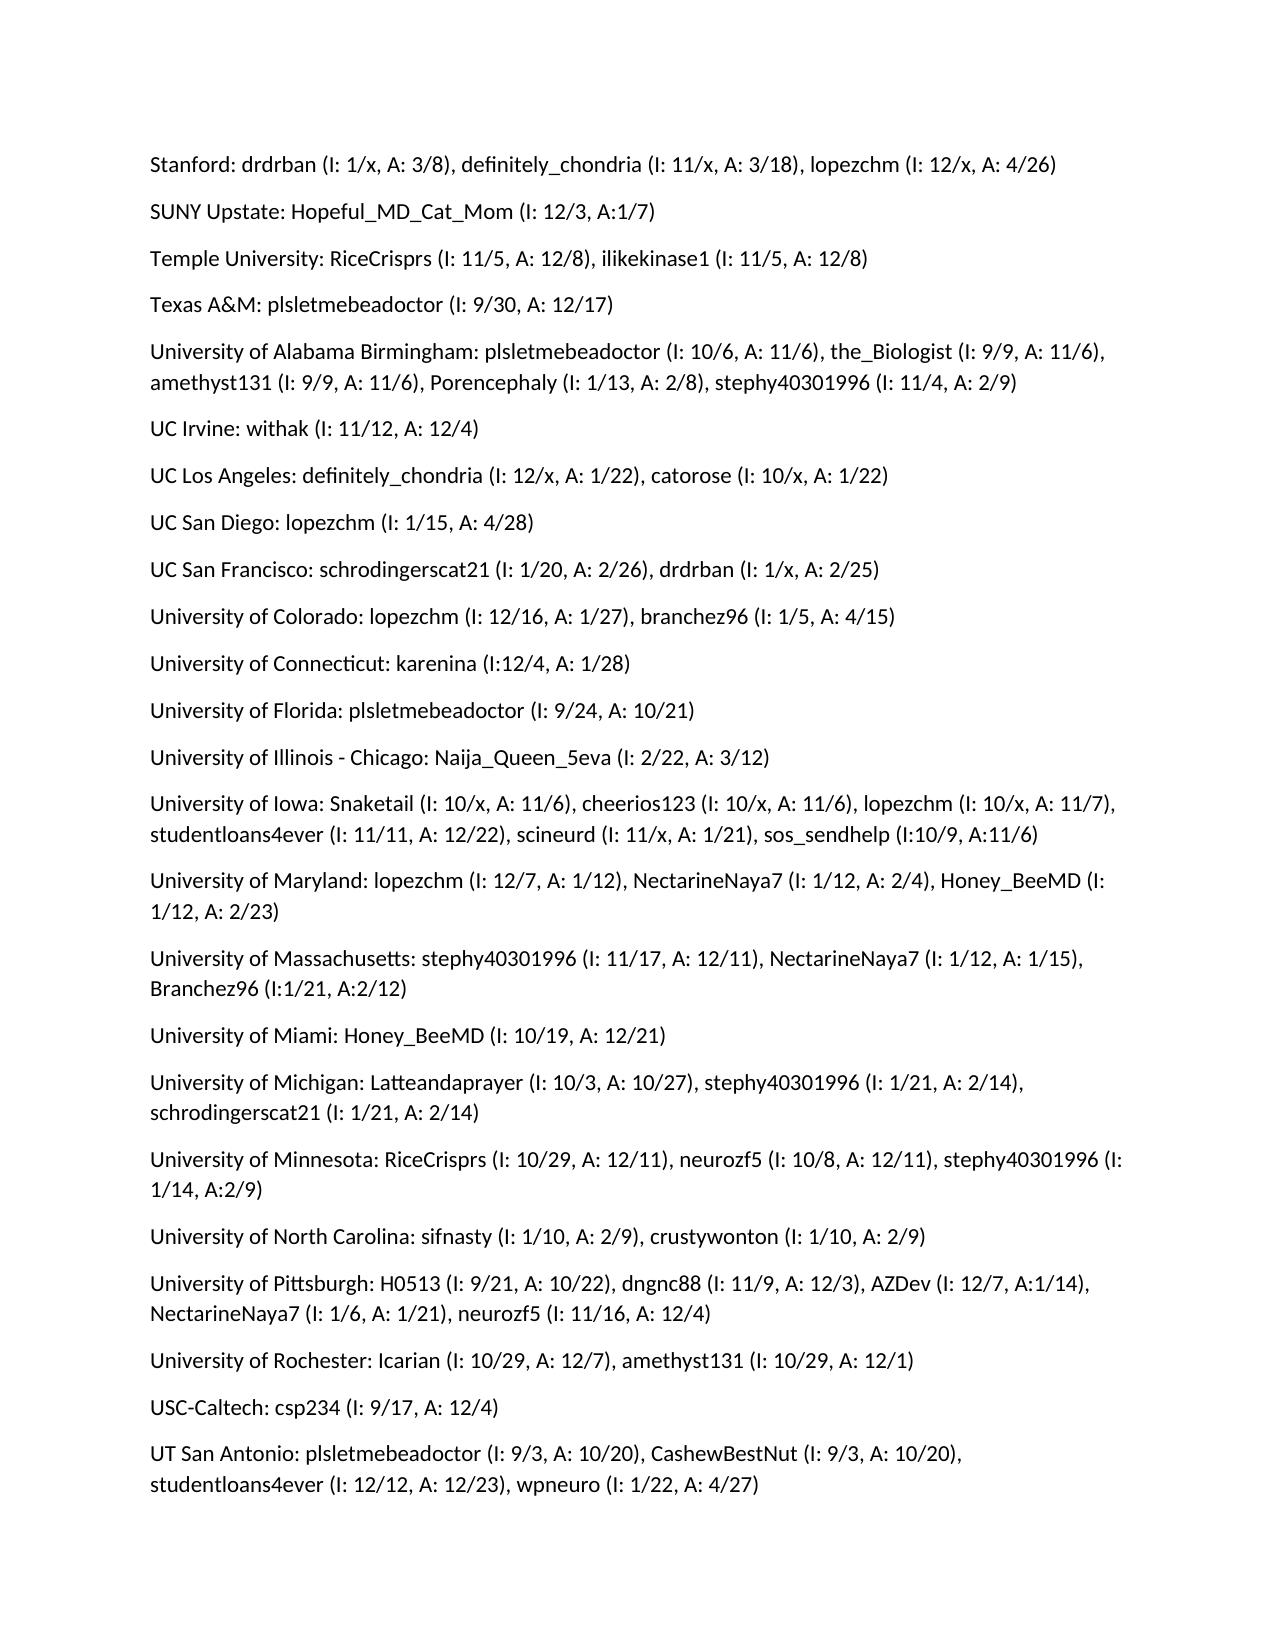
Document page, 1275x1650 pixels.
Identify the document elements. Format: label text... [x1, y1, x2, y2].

text University of North Carolina: sifnasty (I: 1/10, A: 2/9), crustywonton (I: 1/10, A: 2/9) [150, 1222, 1125, 1250]
text University of Connecticut: karenina (I:12/4, A: 1/28) [150, 649, 1125, 677]
text Temple University: RiceCrisprs (I: 11/5, A: 12/8), ilikekinase1 (I: 11/5, A: 12/8) [150, 244, 1125, 272]
text University of Miami: Honey_BeeMD (I: 10/19, A: 12/21) [150, 1021, 1125, 1049]
text USC-Caltech: csp234 (I: 9/17, A: 12/4) [150, 1393, 1125, 1421]
text University of Alabama Birmingham: plsletmebeadoctor (I: 10/6, A: 11/6), the_Biologist (I: 9/9, A: 11/6), amethyst131 (I: 9/9, A: 11/6), Porencephaly (I: 1/13, A: 2/8), stephy40301996 (I: 11/4, A: 2/9) [150, 337, 1125, 396]
text University of Florida: plsletmebeadoctor (I: 9/24, A: 10/21) [150, 696, 1125, 724]
text University of Massachusetts: stephy40301996 (I: 11/17, A: 12/11), NectarineNaya7 (I: 1/12, A: 1/15), Branchez96 (I:1/21, A:2/12) [150, 944, 1125, 1002]
text Texas A&M: plsletmebeadoctor (I: 9/30, A: 12/17) [150, 291, 1125, 319]
text Stanford: drdrban (I: 1/x, A: 3/8), definitely_chondria (I: 11/x, A: 3/18), lopezchm (I: 12/x, A: 4/26) [150, 150, 1125, 178]
text UT San Antonio: plsletmebeadoctor (I: 9/3, A: 10/20), CashewBestNut (I: 9/3, A: 10/20), studentloans4ever (I: 12/12, A: 12/23), wpneuro (I: 1/22, A: 4/27) [150, 1439, 1125, 1498]
text University of Colorado: lopezchm (I: 12/16, A: 1/27), branchez96 (I: 1/5, A: 4/15) [150, 602, 1125, 630]
text University of Minnesota: RiceCrisprs (I: 10/29, A: 12/11), neurozf5 (I: 10/8, A: 12/11), stephy40301996 (I: 1/14, A:2/9) [150, 1145, 1125, 1203]
text University of Iowa: Snaketail (I: 10/x, A: 11/6), cheerios123 (I: 10/x, A: 11/6), lopezchm (I: 10/x, A: 11/7), studentloans4ever (I: 11/11, A: 12/22), scineurd (I: 11/x, A: 1/21), sos_sendhelp (I:10/9, A:11/6) [150, 789, 1125, 848]
text University of Pittsburgh: H0513 (I: 9/21, A: 10/22), dngnc88 (I: 11/9, A: 12/3), AZDev (I: 12/7, A:1/14), NectarineNaya7 (I: 1/6, A: 1/21), neurozf5 (I: 11/16, A: 12/4) [150, 1269, 1125, 1327]
text UC San Francisco: schrodingerscat21 (I: 1/20, A: 2/26), drdrban (I: 1/x, A: 2/25) [150, 555, 1125, 583]
text UC Los Angeles: definitely_chondria (I: 12/x, A: 1/22), catorose (I: 10/x, A: 1/22) [150, 461, 1125, 489]
text University of Rochester: Icarian (I: 10/29, A: 12/7), amethyst131 (I: 10/29, A: 12/1) [150, 1346, 1125, 1374]
text UC Irvine: withak (I: 11/12, A: 12/4) [150, 414, 1125, 443]
text University of Michigan: Latteandaprayer (I: 10/3, A: 10/27), stephy40301996 (I: 1/21, A: 2/14), schrodingerscat21 (I: 1/21, A: 2/14) [150, 1068, 1125, 1126]
text UC San Diego: lopezchm (I: 1/15, A: 4/28) [150, 508, 1125, 536]
text University of Illinois - Chicago: Naija_Queen_5eva (I: 2/22, A: 3/12) [150, 743, 1125, 771]
text SUNY Upstate: Hopeful_MD_Cat_Mom (I: 12/3, A:1/7) [150, 197, 1125, 225]
text University of Maryland: lopezchm (I: 12/7, A: 1/12), NectarineNaya7 (I: 1/12, A: 2/4), Honey_BeeMD (I: 1/12, A: 2/23) [150, 867, 1125, 925]
